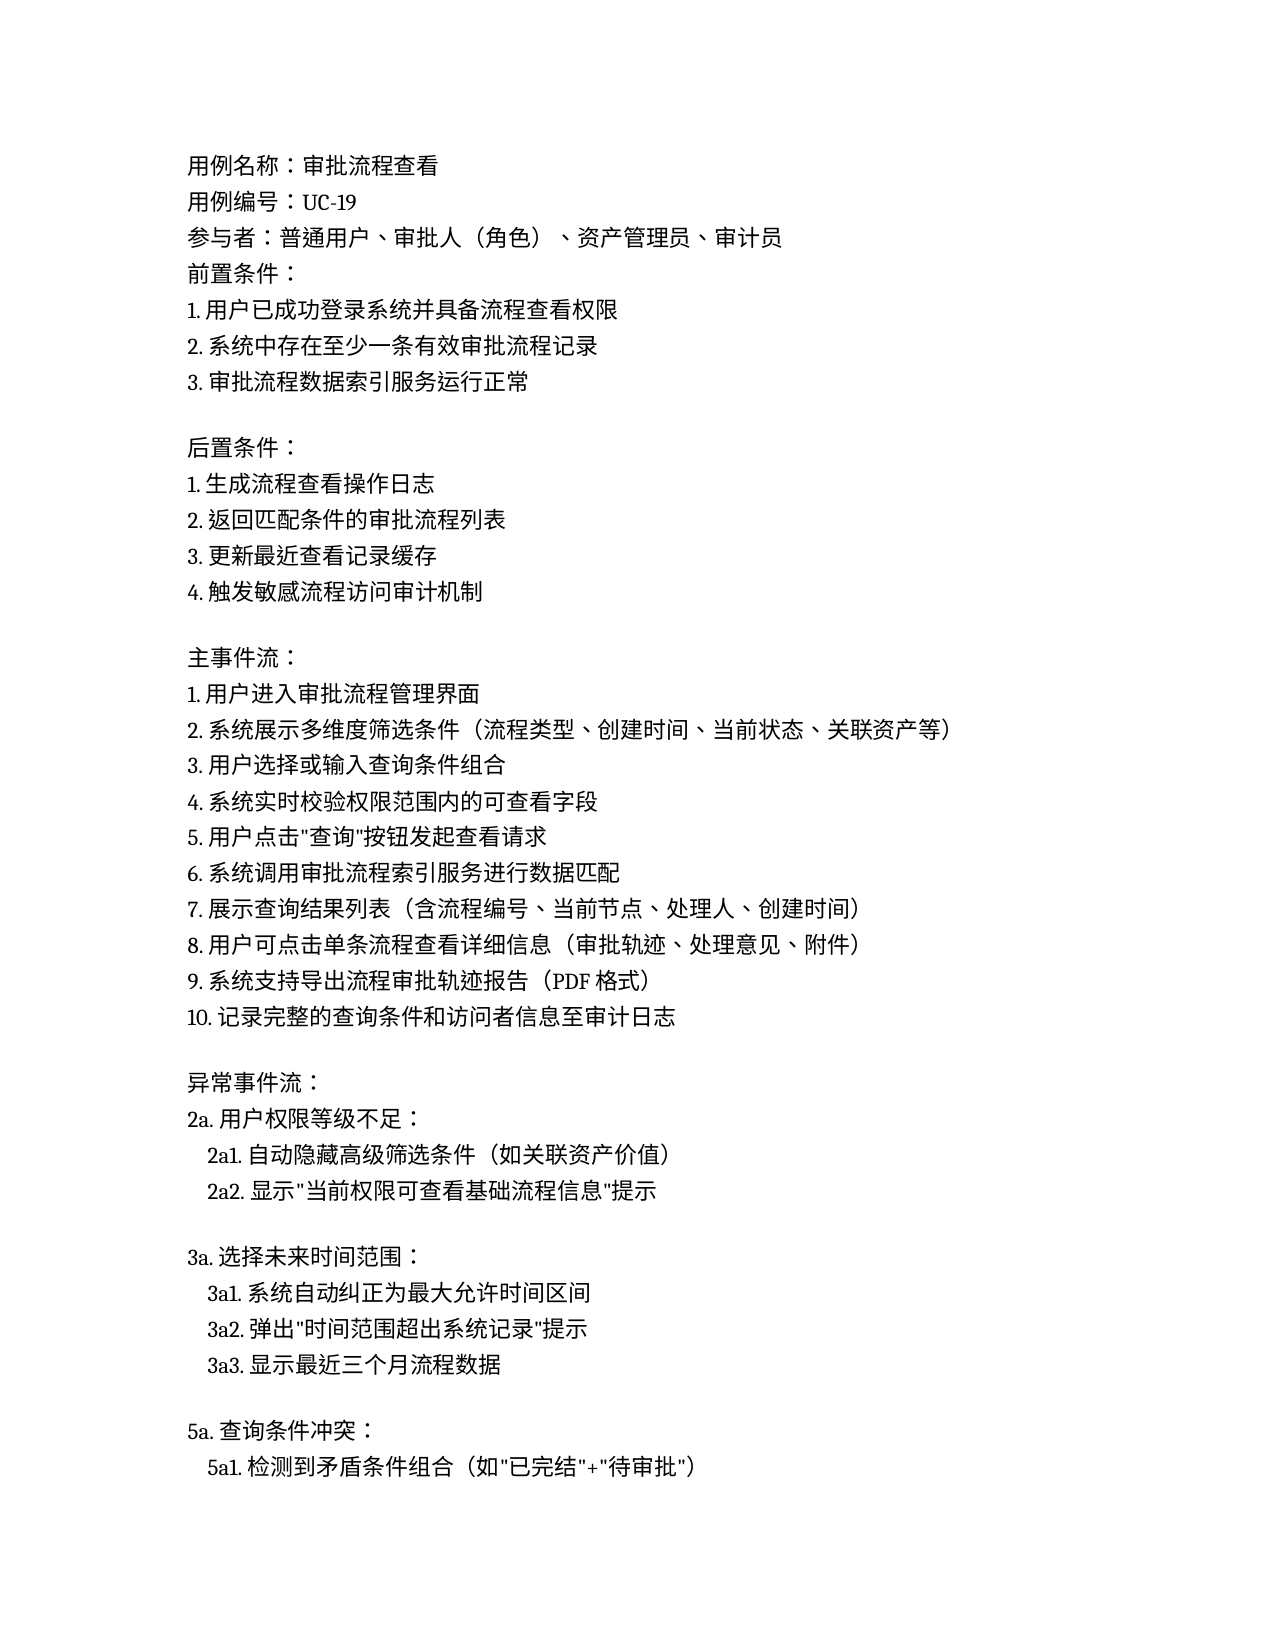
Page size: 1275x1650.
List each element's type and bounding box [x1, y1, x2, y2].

text [187, 150, 1087, 1482]
